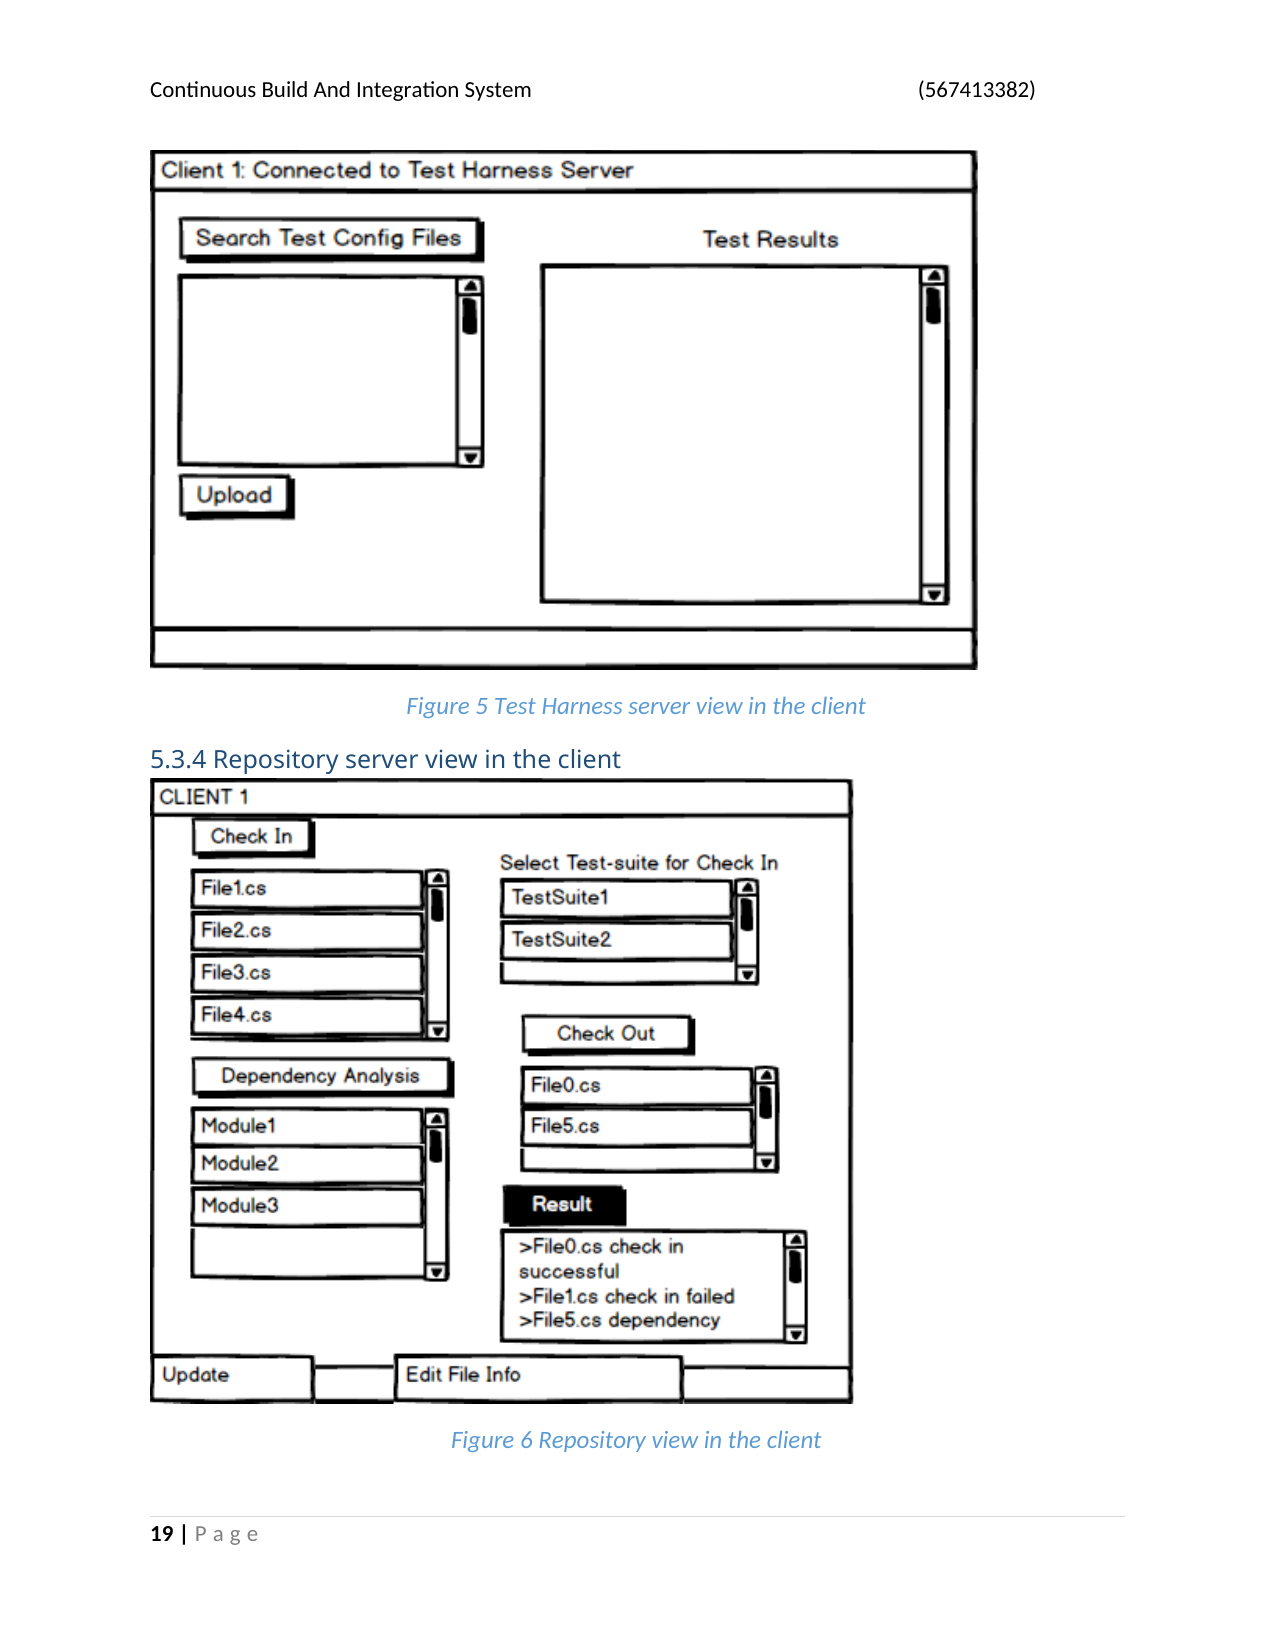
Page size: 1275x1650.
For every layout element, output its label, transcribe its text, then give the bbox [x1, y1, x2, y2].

picture [150, 150, 978, 670]
subtitle 5.3.4 Repository server view in the client [150, 742, 1125, 776]
text Figure 5 Test Harness server view in the client [150, 690, 1125, 721]
picture [150, 778, 930, 1404]
text Figure 6 Repository view in the client [150, 1424, 1125, 1455]
